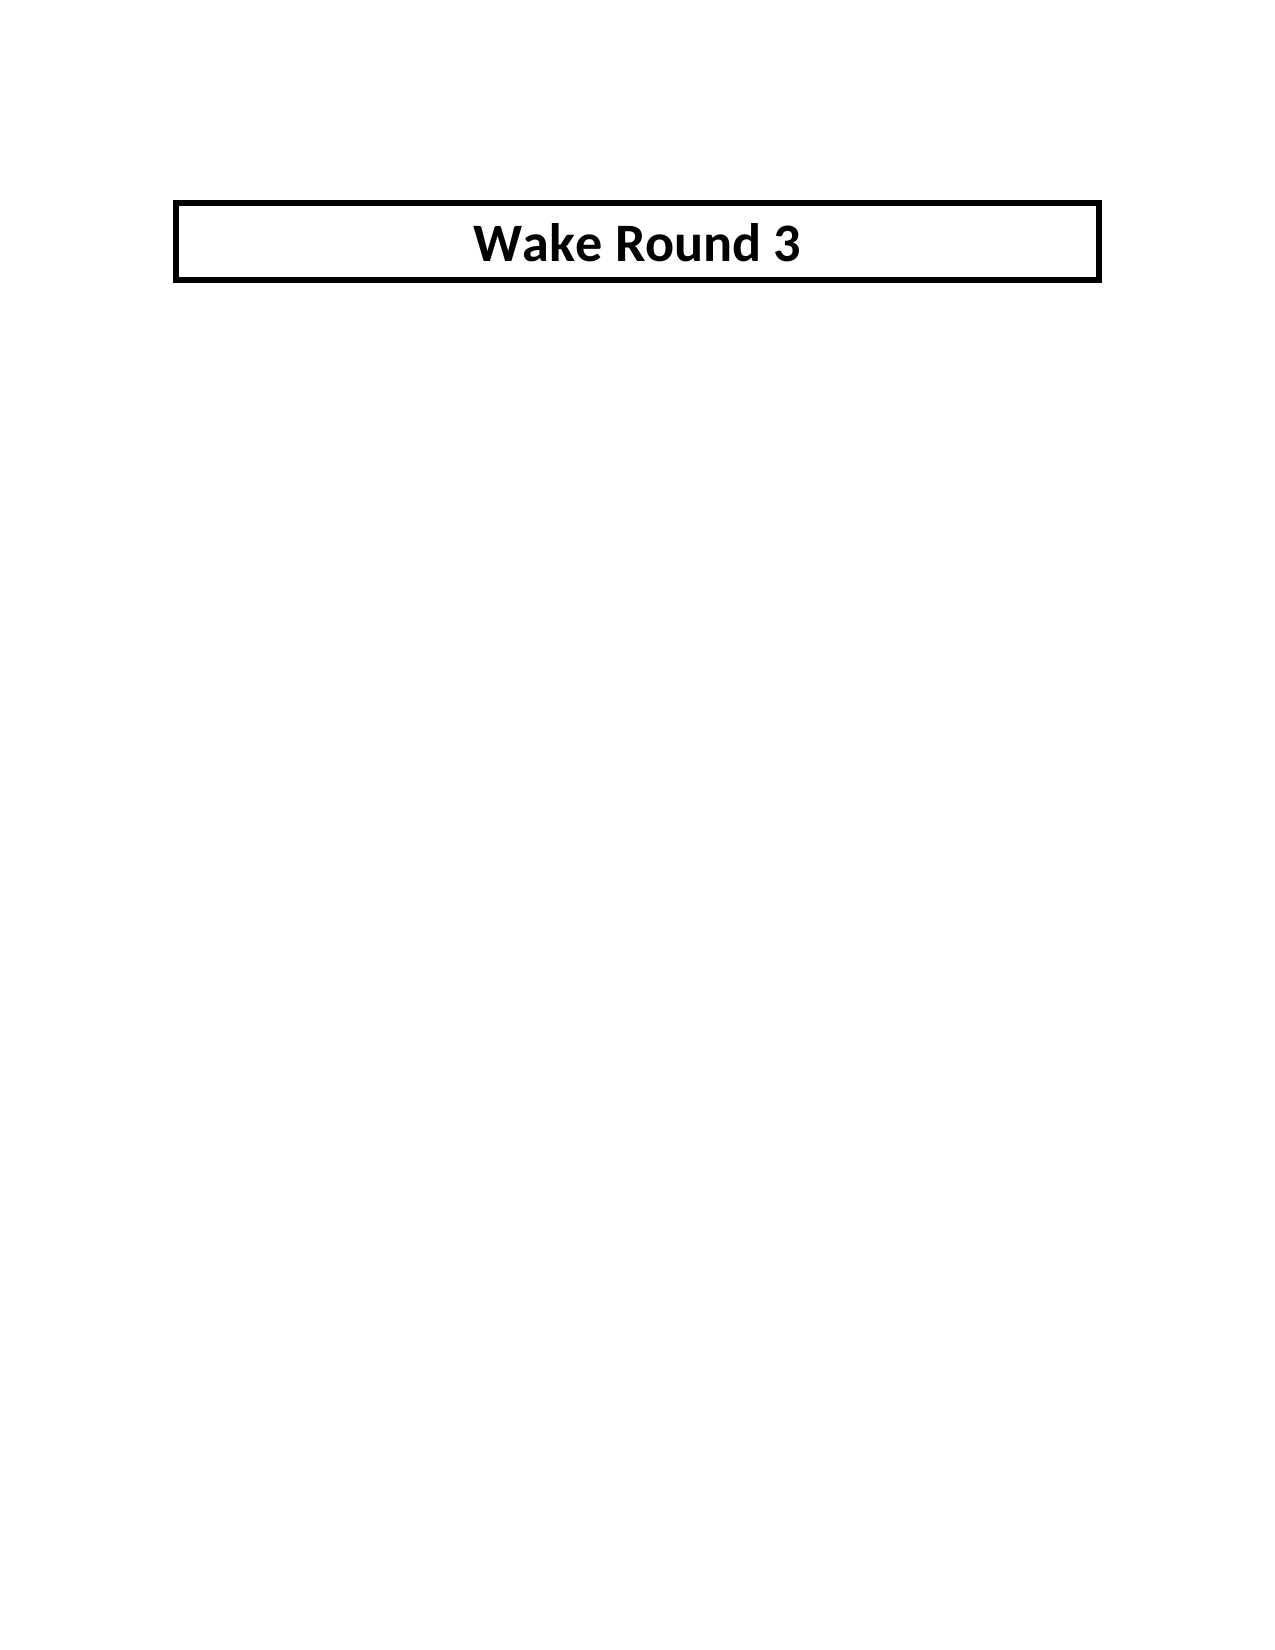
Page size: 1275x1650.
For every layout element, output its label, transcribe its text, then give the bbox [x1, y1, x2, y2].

subtitle Wake Round 3 [179, 206, 1096, 277]
